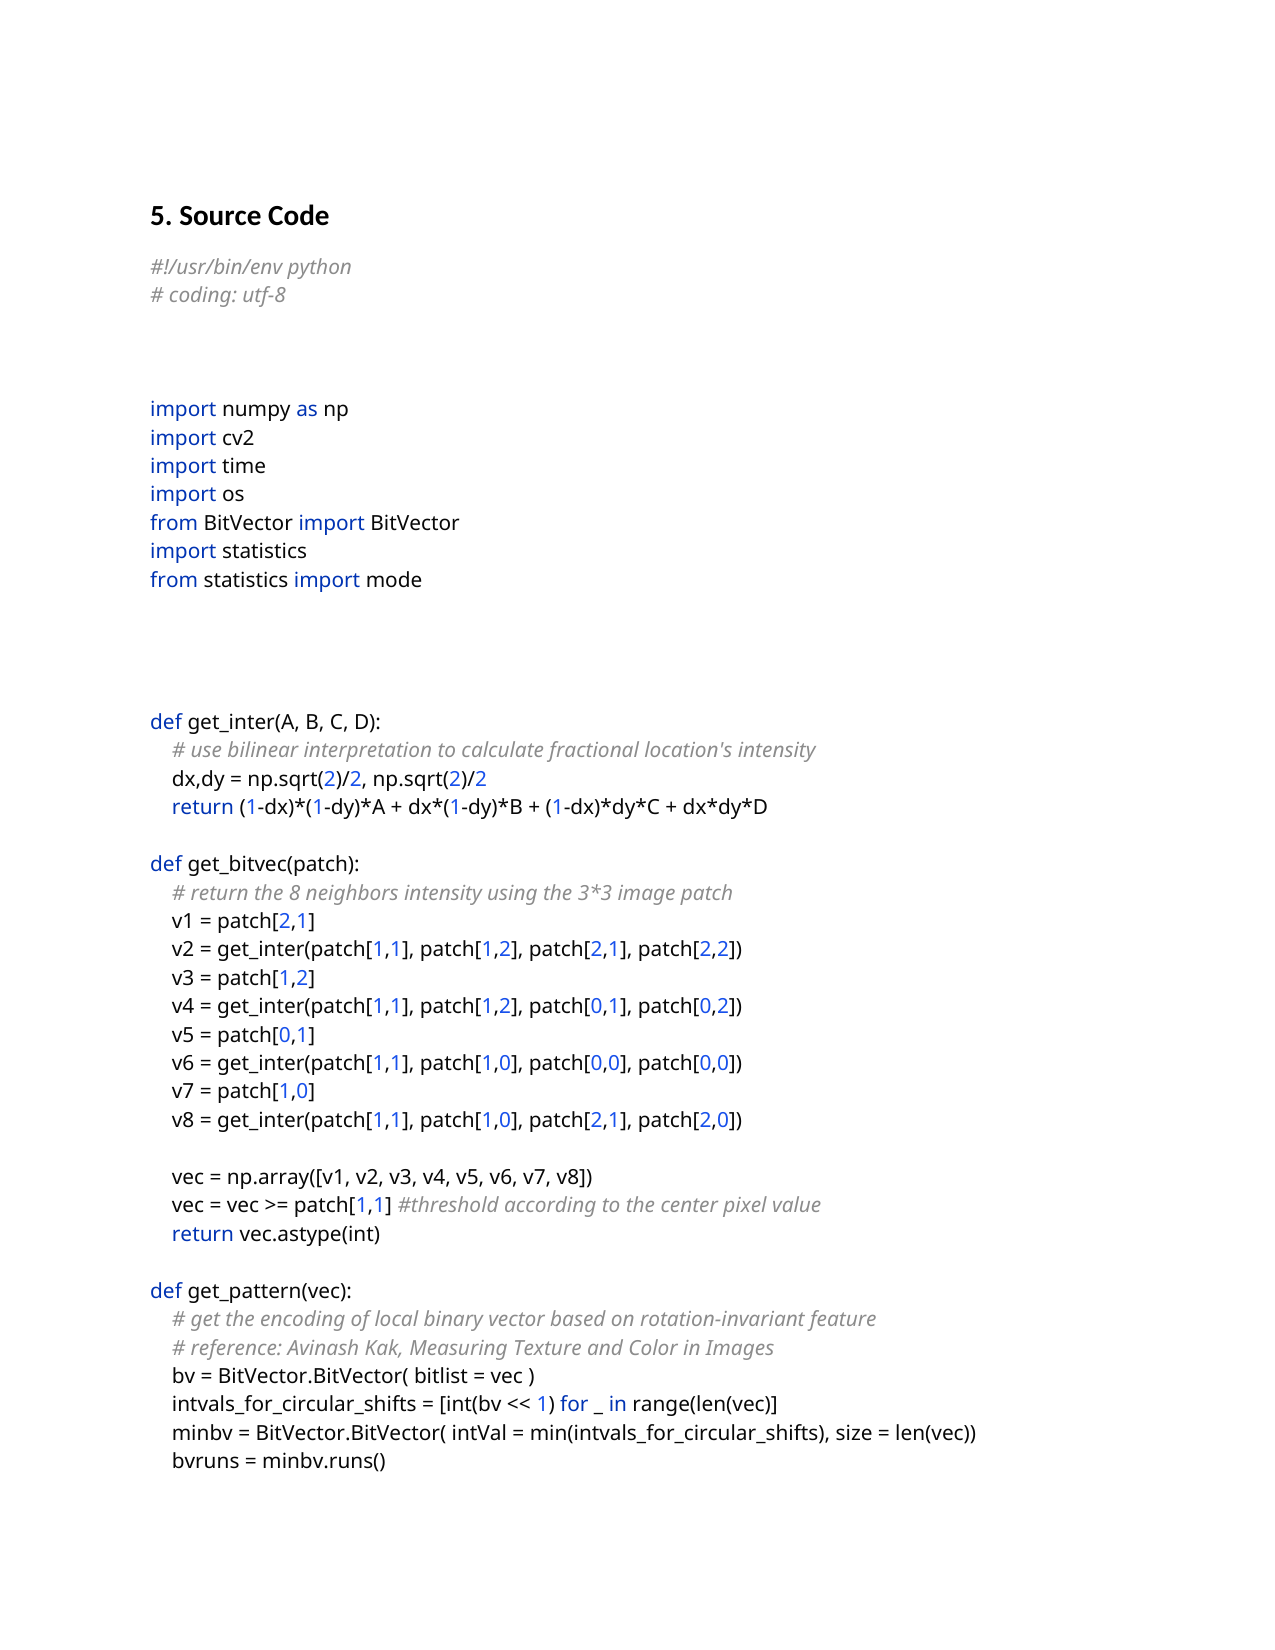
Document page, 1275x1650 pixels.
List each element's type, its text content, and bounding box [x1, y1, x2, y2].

text 5. Source Code [150, 197, 1125, 232]
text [150, 252, 1125, 1475]
